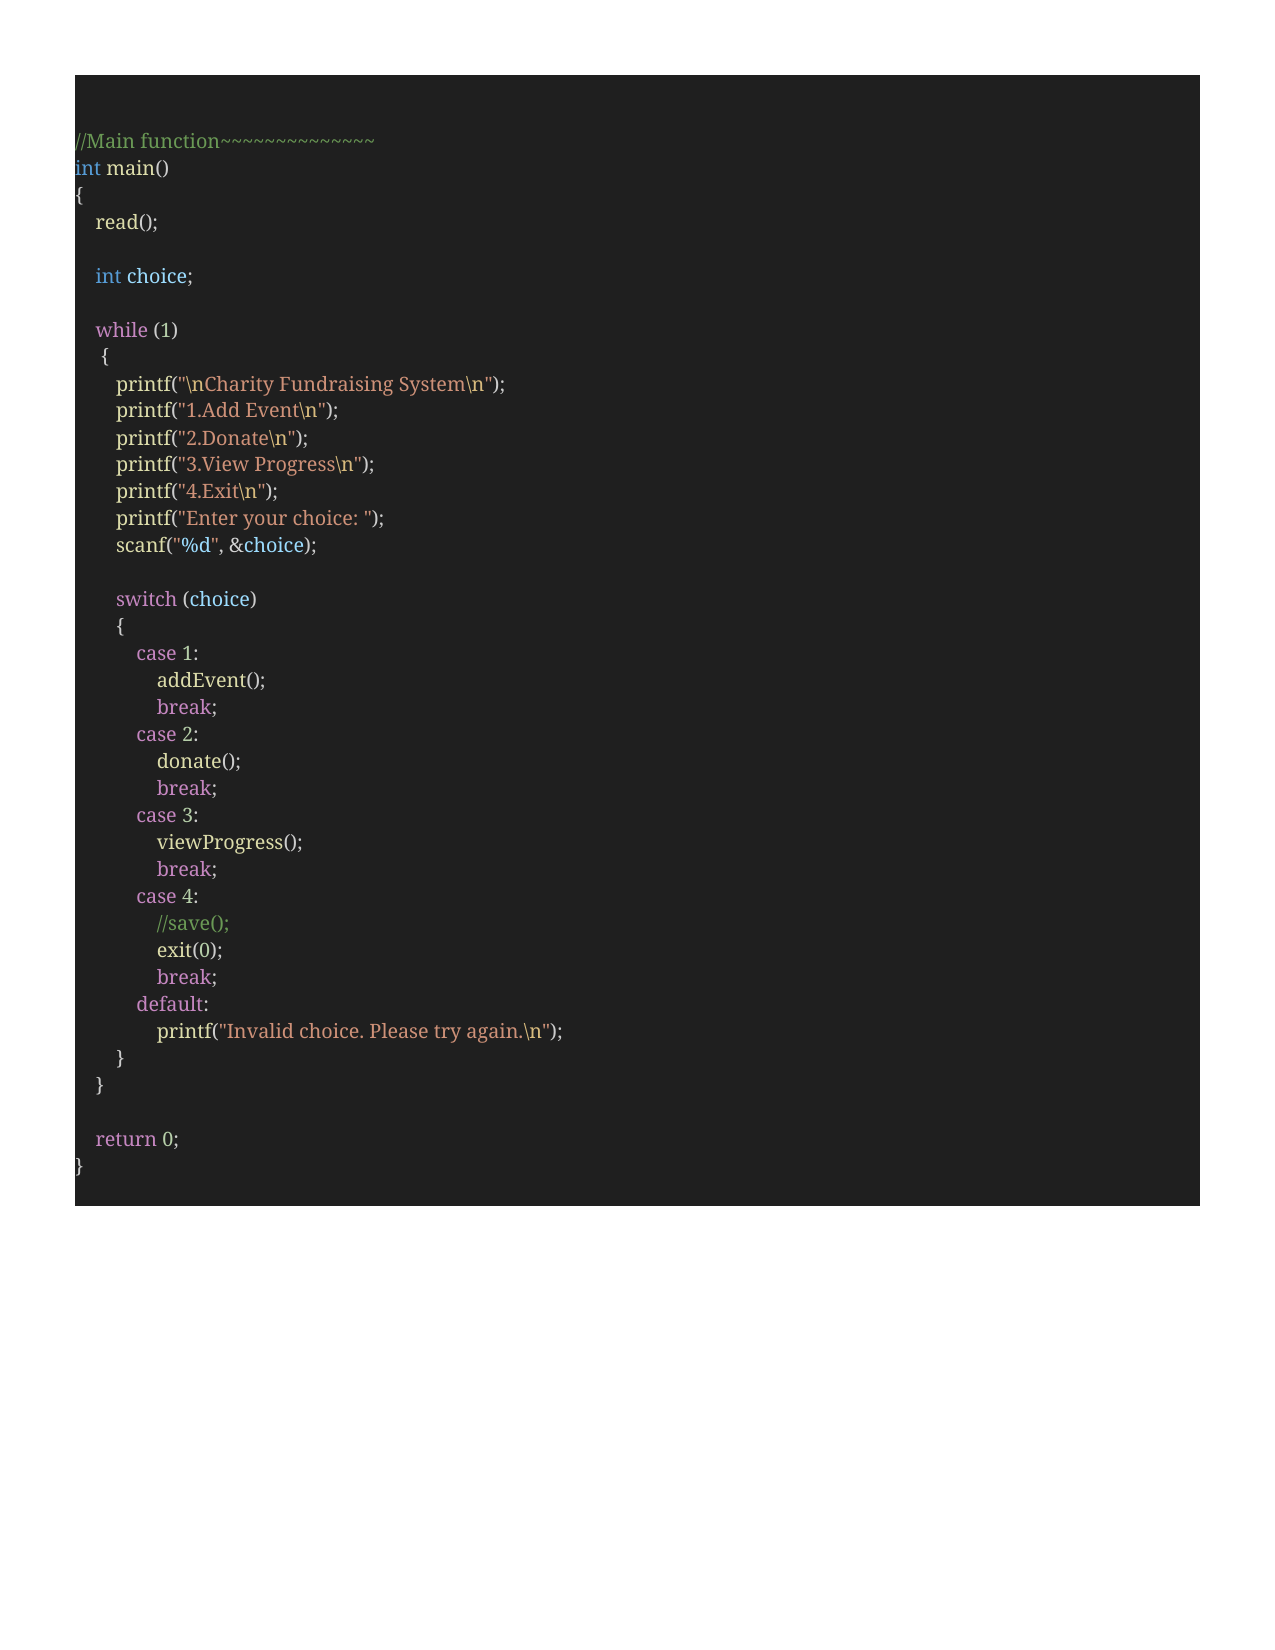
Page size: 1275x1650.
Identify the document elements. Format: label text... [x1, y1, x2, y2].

text } [75, 1152, 1200, 1179]
text } [75, 1044, 1200, 1071]
text printf("3.View Progress\n"); [75, 451, 1200, 478]
text printf("Invalid choice. Please try again.\n"); [75, 1017, 1200, 1044]
text while (1) [75, 316, 1200, 343]
text donate(); [75, 747, 1200, 774]
text return 0; [75, 1125, 1200, 1152]
text case 2: [75, 721, 1200, 747]
text printf("1.Add Event\n"); [75, 397, 1200, 424]
text case 3: [75, 801, 1200, 828]
text exit(0); [75, 936, 1200, 963]
text switch (choice) [75, 586, 1200, 613]
text scanf("%d", &choice); [75, 532, 1200, 559]
text { [75, 181, 1200, 208]
text { [75, 343, 1200, 370]
text int choice; [75, 262, 1200, 289]
text int main() [75, 154, 1200, 181]
text //Main function~~~~~~~~~~~~~~ [75, 127, 1200, 154]
text break; [75, 963, 1200, 990]
text default: [75, 990, 1200, 1017]
text case 1: [75, 639, 1200, 667]
text break; [75, 693, 1200, 721]
text break; [75, 774, 1200, 801]
text printf("\nCharity Fundraising System\n"); [75, 370, 1200, 397]
text addEvent(); [75, 667, 1200, 693]
text //save(); [75, 909, 1200, 936]
text } [75, 1071, 1200, 1098]
text { [75, 613, 1200, 639]
text viewProgress(); [75, 828, 1200, 855]
text printf("2.Donate\n"); [75, 424, 1200, 451]
text break; [75, 855, 1200, 882]
text printf("4.Exit\n"); [75, 478, 1200, 505]
text read(); [75, 208, 1200, 235]
text printf("Enter your choice: "); [75, 505, 1200, 532]
text case 4: [75, 882, 1200, 909]
